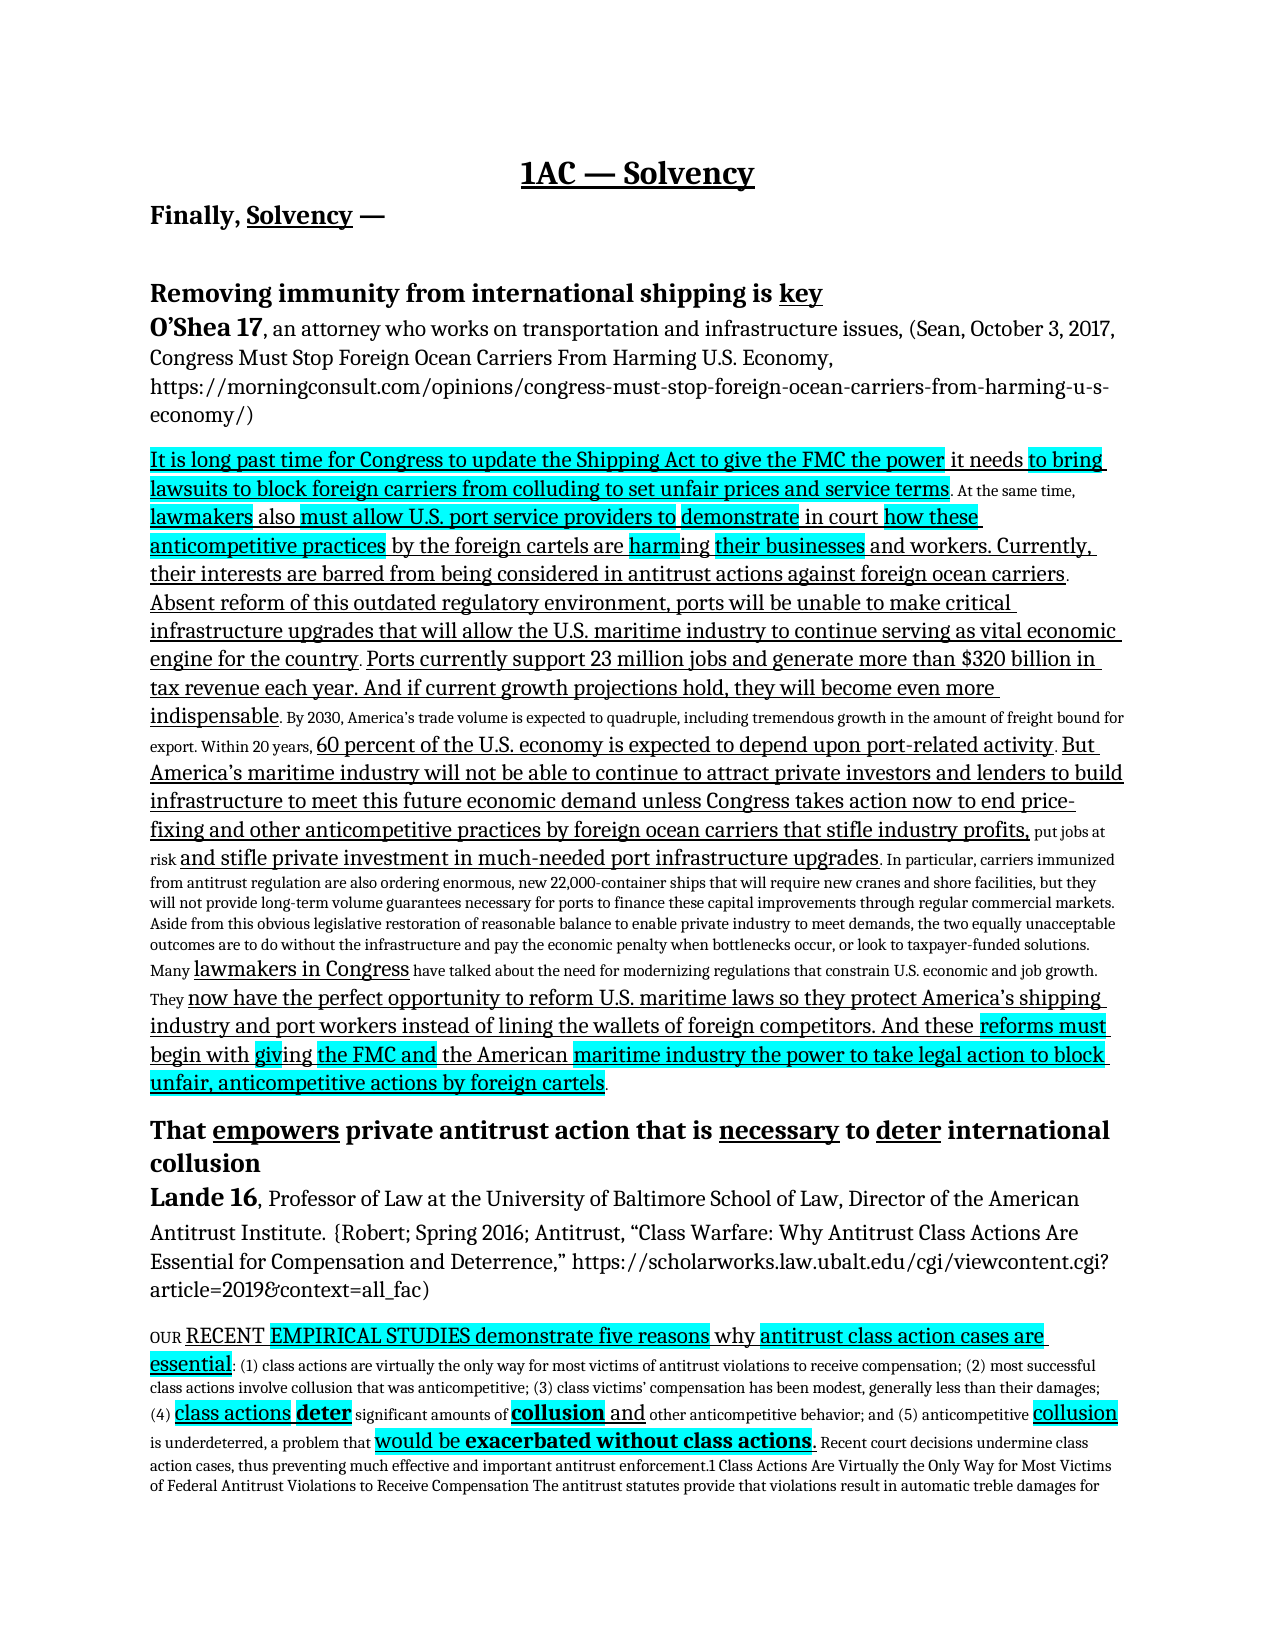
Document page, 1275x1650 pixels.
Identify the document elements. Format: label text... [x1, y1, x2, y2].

text It is long past time for Congress to update the Shipping Act to give the FMC the power it needs to bring lawsuits to block foreign carriers from colluding to set unfair prices and service terms. At the same time, lawmakers also must allow U.S. port service providers to demonstrate in court how these anticompetitive practices by the foreign cartels are harming their businesses and workers. Currently, their interests are barred from being considered in antitrust actions against foreign ocean carriers. Absent reform of this outdated regulatory environment, ports will be unable to make critical infrastructure upgrades that will allow the U.S. maritime industry to continue serving as vital economic engine for the country. Ports currently support 23 million jobs and generate more than $320 billion in tax revenue each year. And if current growth projections hold, they will become even more indispensable. By 2030, America’s trade volume is expected to quadruple, including tremendous growth in the amount of freight bound for export. Within 20 years, 60 percent of the U.S. economy is expected to depend upon port-related activity. But America’s maritime industry will not be able to continue to attract private investors and lenders to build infrastructure to meet this future economic demand unless Congress takes action now to end price-fixing and other anticompetitive practices by foreign ocean carriers that stifle industry profits, put jobs at risk and stifle private investment in much-needed port infrastructure upgrades. In particular, carriers immunized from antitrust regulation are also ordering enormous, new 22,000-container ships that will require new cranes and shore facilities, but they will not provide long-term volume guarantees necessary for ports to finance these capital improvements through regular commercial markets. Aside from this obvious legislative restoration of reasonable balance to enable private industry to meet demands, the two equally unacceptable outcomes are to do without the infrastructure and pay the economic penalty when bottlenecks occur, or look to taxpayer-funded solutions. Many lawmakers in Congress have talked about the need for modernizing regulations that constrain U.S. economic and job growth. They now have the perfect opportunity to reform U.S. maritime laws so they protect America’s shipping industry and port workers instead of lining the wallets of foreign competitors. And these reforms must begin with giving the FMC and the American maritime industry the power to take legal action to block unfair, anticompetitive actions by foreign cartels. [150, 447, 1125, 1096]
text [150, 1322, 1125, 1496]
subtitle 1AC — Solvency [150, 154, 1125, 192]
subtitle Removing immunity from international shipping is key [150, 278, 1125, 309]
text O’Shea 17, an attorney who works on transportation and infrastructure issues, (Sean, October 3, 2017, Congress Must Stop Foreign Ocean Carriers From Harming U.S. Economy, https://morningconsult.com/opinions/congress-must-stop-foreign-ocean-carriers-from-harming-u-s-economy/) [150, 312, 1125, 428]
subtitle That empowers private antitrust action that is necessary to deter international collusion [150, 1115, 1125, 1180]
subtitle Finally, Solvency — [150, 200, 1125, 231]
text Lande 16, Professor of Law at the University of Baltimore School of Law, Director of the American Antitrust Institute. {Robert; Spring 2016; Antitrust, “Class Warfare: Why Antitrust Class Actions Are Essential for Compensation and Deterrence,” https://scholarworks.law.ubalt.edu/cgi/viewcontent.cgi?article=2019&context=all_fac) [150, 1182, 1125, 1304]
